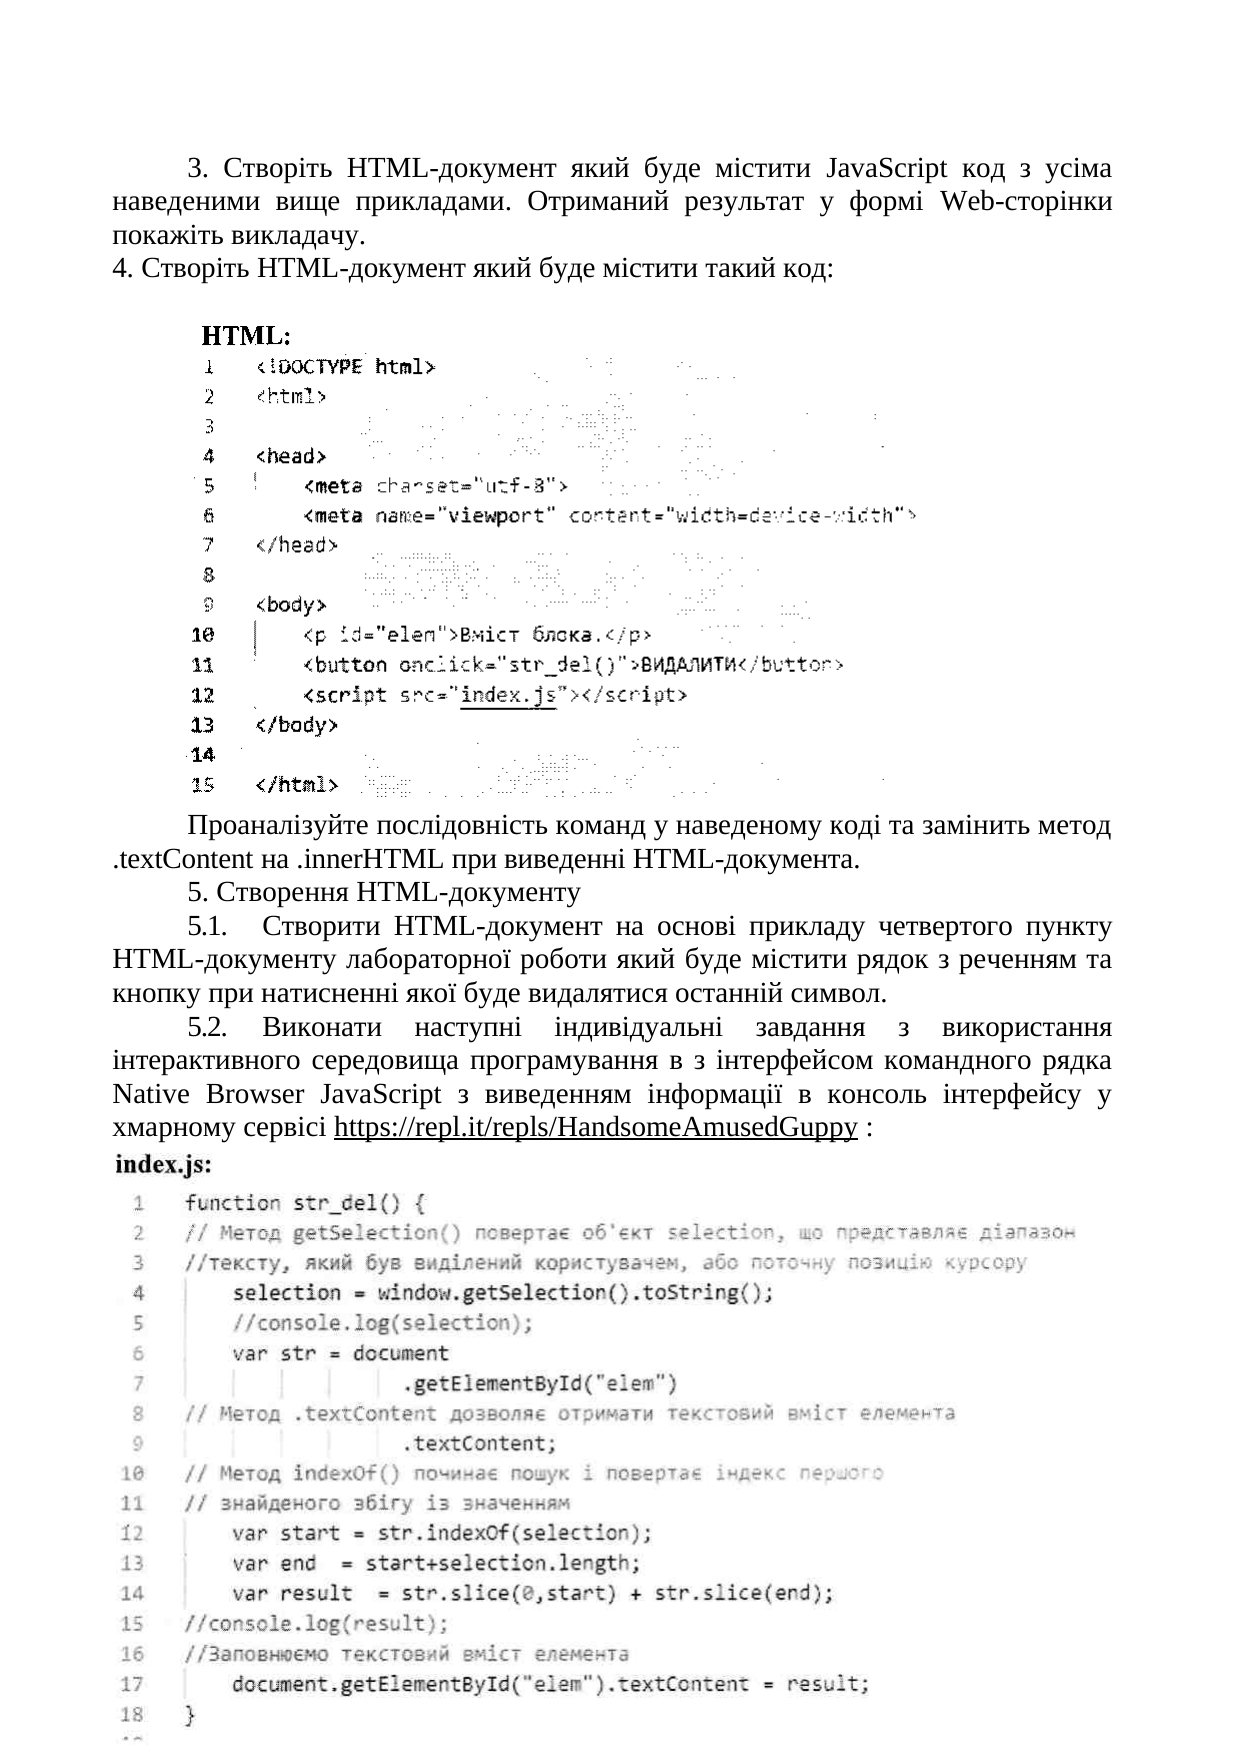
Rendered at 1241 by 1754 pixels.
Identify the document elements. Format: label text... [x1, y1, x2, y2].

text 3. Створіть HTML-документ який буде містити JavaScript код з усіма наведеними вище прикладами. Отриманий результат у формі Web-сторінки покажіть викладачу. [112, 150, 1113, 251]
list Створити HTML-документ на основі прикладу четвертого пункту HTML-документу лабораторної роботи який буде містити рядок з реченням та кнопку при натисненні якої буде видалятися останній символ. [112, 908, 1113, 1009]
picture [178, 323, 1168, 808]
text 5. Створення HTML-документу [112, 874, 1113, 908]
picture [100, 1153, 1102, 1745]
list Виконати наступні індивідуальні завдання з використання інтерактивного середовища програмування в з інтерфейсом командного рядка Native Browser JavaScript з виведенням інформації в консоль інтерфейсу у хмарному сервісі https://repl.it/repls/HandsomeAmusedGuppy : [112, 1009, 1113, 1143]
text 4. Створіть HTML-документ який буде містити такий код: [112, 251, 1113, 284]
